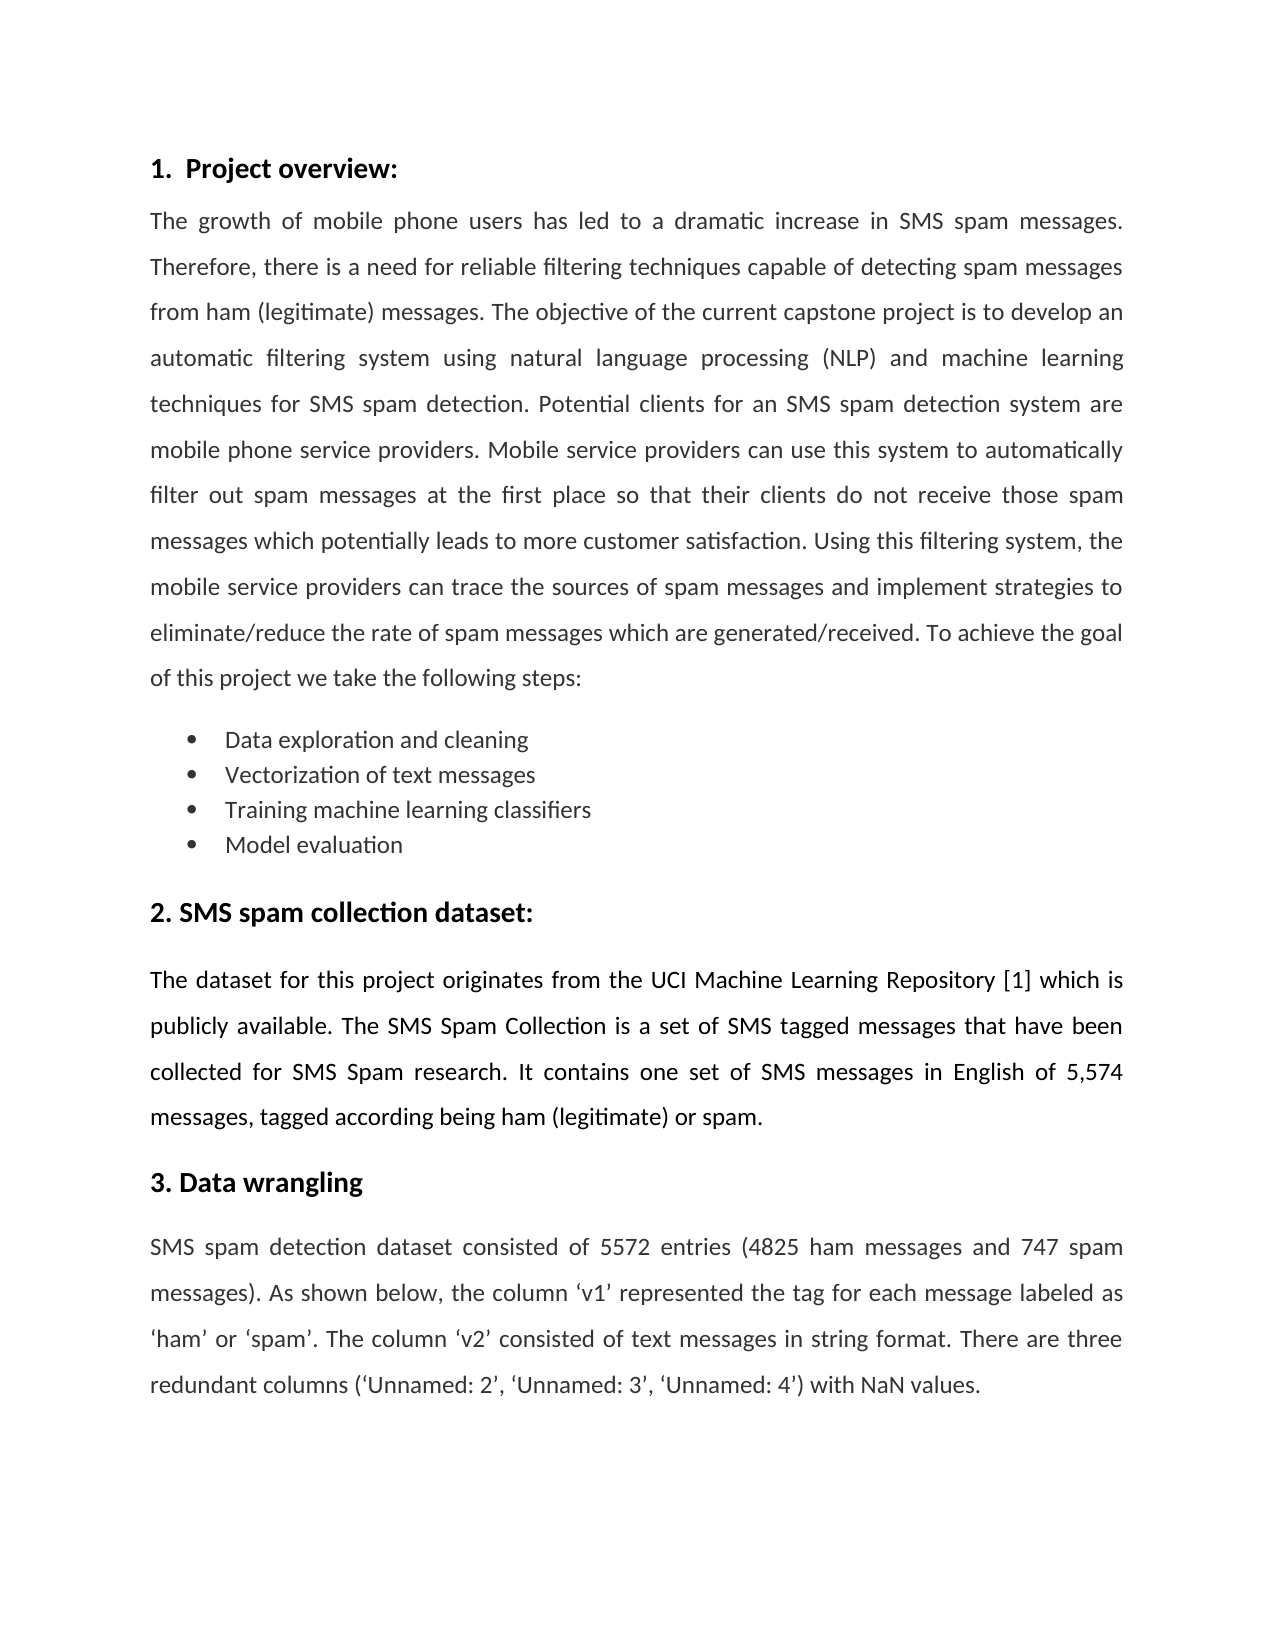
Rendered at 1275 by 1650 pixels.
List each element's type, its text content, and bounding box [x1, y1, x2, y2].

text 2. SMS spam collection dataset: [150, 894, 1125, 930]
list Vectorization of text messages [187, 759, 1125, 789]
text SMS spam detection dataset consisted of 5572 entries (4825 ham messages and 747 spam messages). As shown below, the column ‘v1’ represented the tag for each message labeled as ‘ham’ or ‘spam’. The column ‘v2’ consisted of text messages in string format. There are three redundant columns (‘Unnamed: 2’, ‘Unnamed: 3’, ‘Unnamed: 4’) with NaN values. [150, 1232, 1125, 1399]
list Model evaluation [187, 829, 1125, 859]
text 1. Project overview: [150, 150, 1125, 186]
text The dataset for this project originates from the UCI Machine Learning Repository [1] which is publicly available. The SMS Spam Collection is a set of SMS tagged messages that have been collected for SMS Spam research. It contains one set of SMS messages in English of 5,574 messages, tagged according being ham (legitimate) or spam. [150, 964, 1125, 1132]
text The growth of mobile phone users has led to a dramatic increase in SMS spam messages. Therefore, there is a need for reliable filtering techniques capable of detecting spam messages from ham (legitimate) messages. The objective of the current capstone project is to develop an automatic filtering system using natural language processing (NLP) and machine learning techniques for SMS spam detection. Potential clients for an SMS spam detection system are mobile phone service providers. Mobile service providers can use this system to automatically filter out spam messages at the first place so that their clients do not receive those spam messages which potentially leads to more customer satisfaction. Using this filtering system, the mobile service providers can trace the sources of spam messages and implement strategies to eliminate/reduce the rate of spam messages which are generated/received. To achieve the goal of this project we take the following steps: [150, 205, 1125, 693]
text 3. Data wrangling [150, 1164, 1125, 1199]
list Training machine learning classifiers [187, 794, 1125, 824]
list Data exploration and cleaning [187, 724, 1125, 754]
